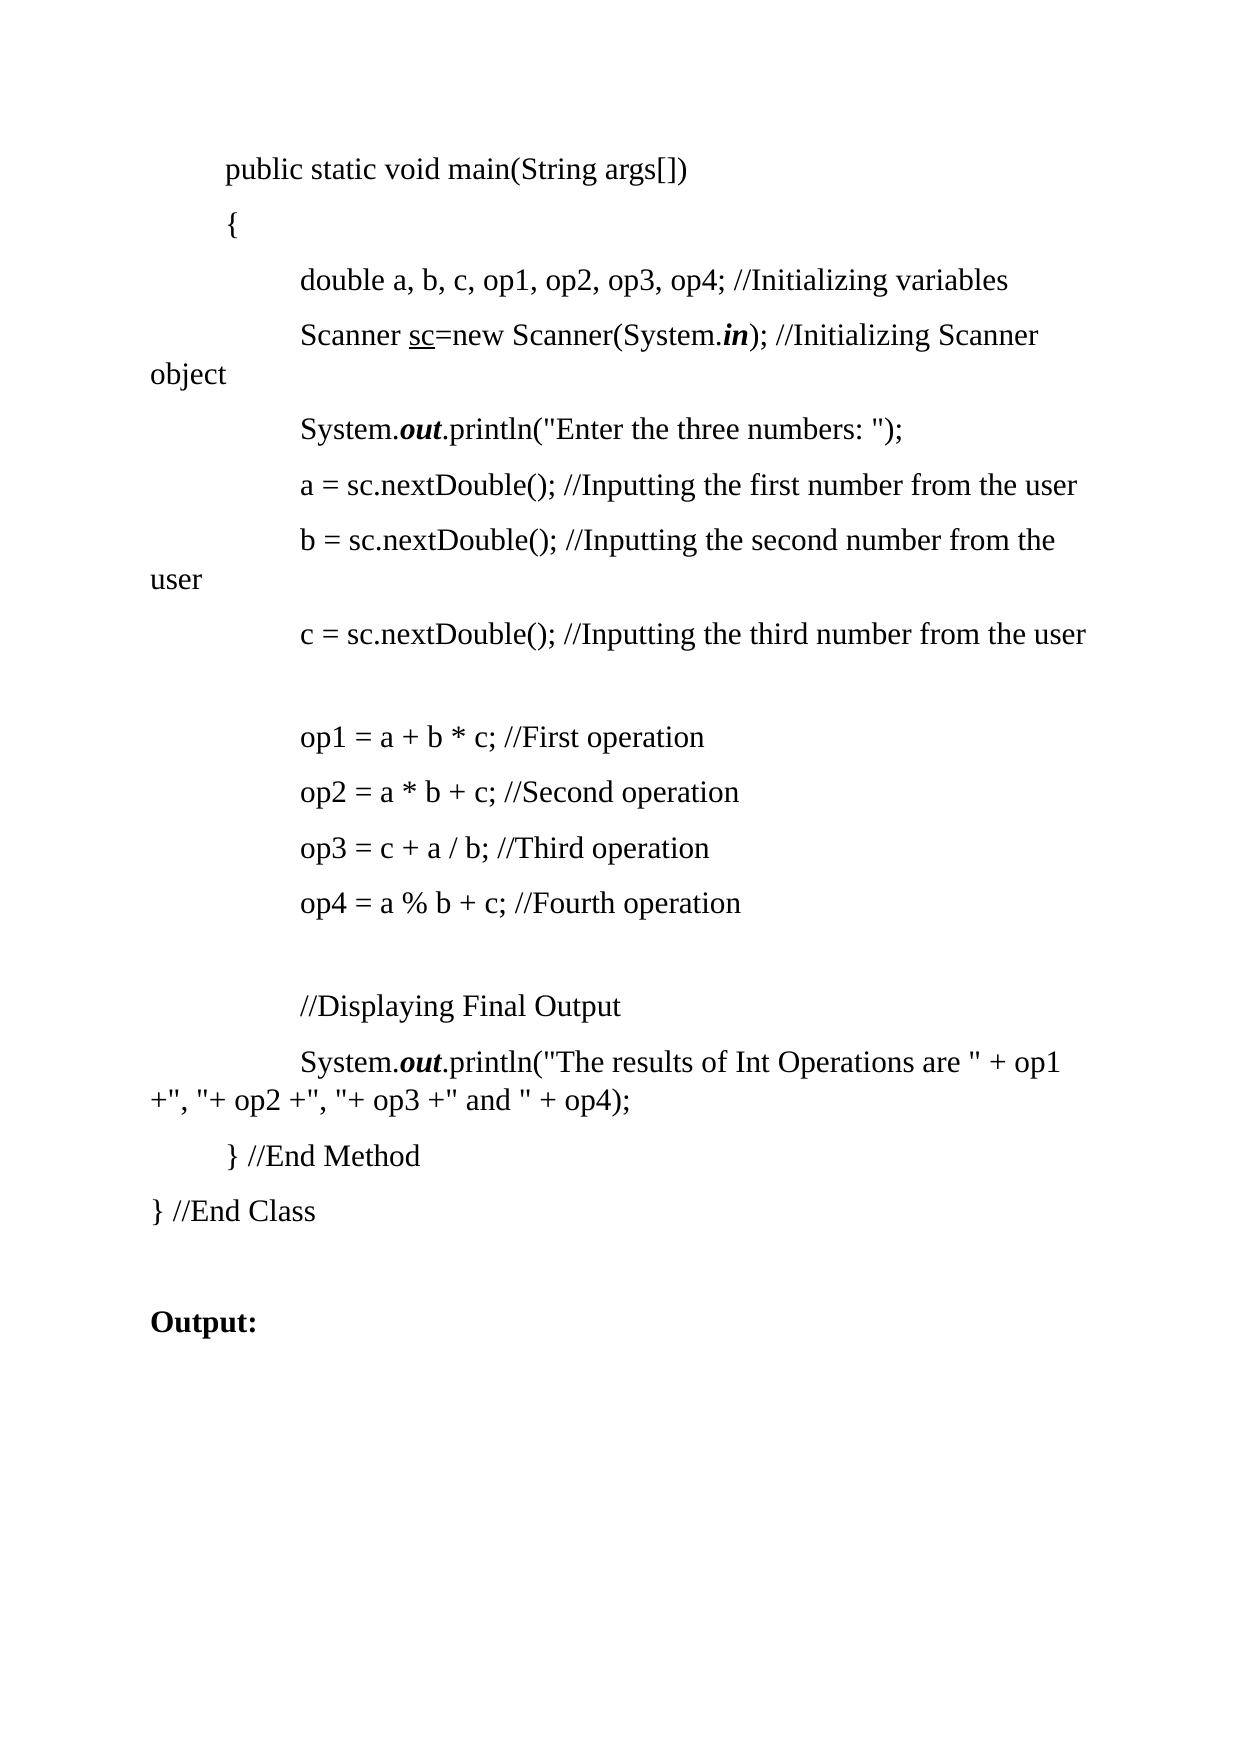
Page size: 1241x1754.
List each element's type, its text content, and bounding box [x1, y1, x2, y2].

text { [150, 205, 1090, 241]
text public static void main(String args[]) [150, 150, 1090, 186]
text op4 = a % b + c; //Fourth operation [150, 884, 1090, 921]
text op3 = c + a / b; //Third operation [150, 829, 1090, 865]
text double a, b, c, op1, op2, op3, op4; //Initializing variables [150, 261, 1090, 297]
text a = sc.nextDouble(); //Inputting the first number from the user [150, 466, 1090, 502]
text System.out.println("Enter the three numbers: "); [150, 410, 1090, 446]
text c = sc.nextDouble(); //Inputting the third number from the user [150, 615, 1090, 651]
text Output: [150, 1303, 1090, 1339]
text } //End Method [150, 1137, 1090, 1173]
text op1 = a + b * c; //First operation [150, 718, 1090, 754]
text op2 = a * b + c; //Second operation [150, 774, 1090, 810]
text System.out.println("The results of Int Operations are " + op1 +", "+ op2 +", "+ op3 +" and " + op4); [150, 1043, 1090, 1118]
text Scanner sc=new Scanner(System.in); //Initializing Scanner object [150, 316, 1090, 391]
text } //End Class [150, 1192, 1090, 1228]
text b = sc.nextDouble(); //Inputting the second number from the user [150, 521, 1090, 596]
text //Displaying Final Output [150, 987, 1090, 1023]
